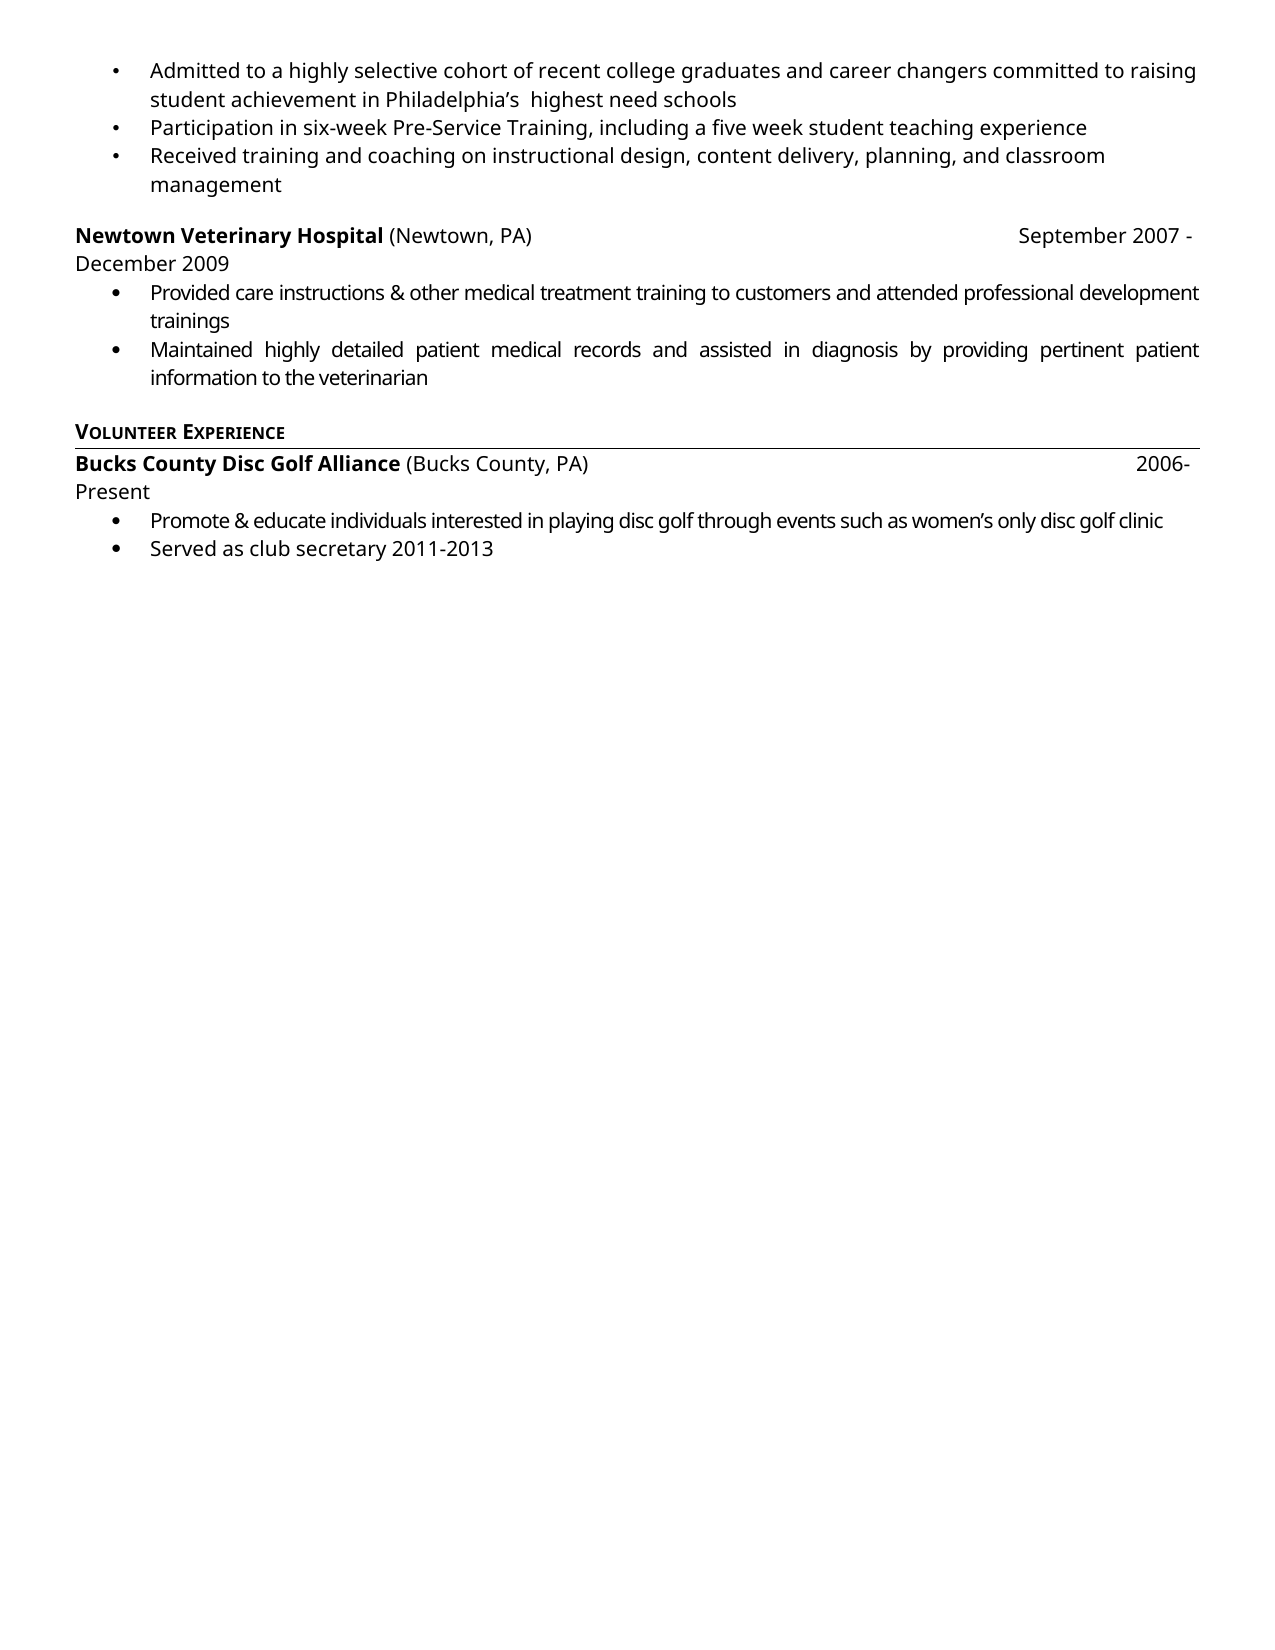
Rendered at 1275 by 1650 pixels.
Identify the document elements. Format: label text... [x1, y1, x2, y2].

list Participation in six-week Pre-Service Training, including a five week student teaching experience [112, 113, 1206, 142]
list Promote & educate individuals interested in playing disc golf through events such as women’s only disc golf clinic [112, 506, 1200, 534]
list Maintained highly detailed patient medical records and assisted in diagnosis by providing pertinent patient information to the veterinarian [112, 335, 1200, 392]
list Admitted to a highly selective cohort of recent college graduates and career changers committed to raising student achievement in Philadelphia’s highest need schools [112, 56, 1206, 113]
text Volunteer Experience [75, 417, 1200, 448]
text Newtown Veterinary Hospital (Newtown, PA) September 2007 - December 2009 [75, 221, 1200, 278]
list Received training and coaching on instructional design, content delivery, planning, and classroom management [112, 142, 1206, 198]
text Bucks County Disc Golf Alliance (Bucks County, PA) 2006-Present [75, 449, 1200, 506]
list Provided care instructions & other medical treatment training to customers and attended professional development trainings [112, 278, 1200, 335]
list Served as club secretary 2011-2013 [112, 534, 1200, 563]
